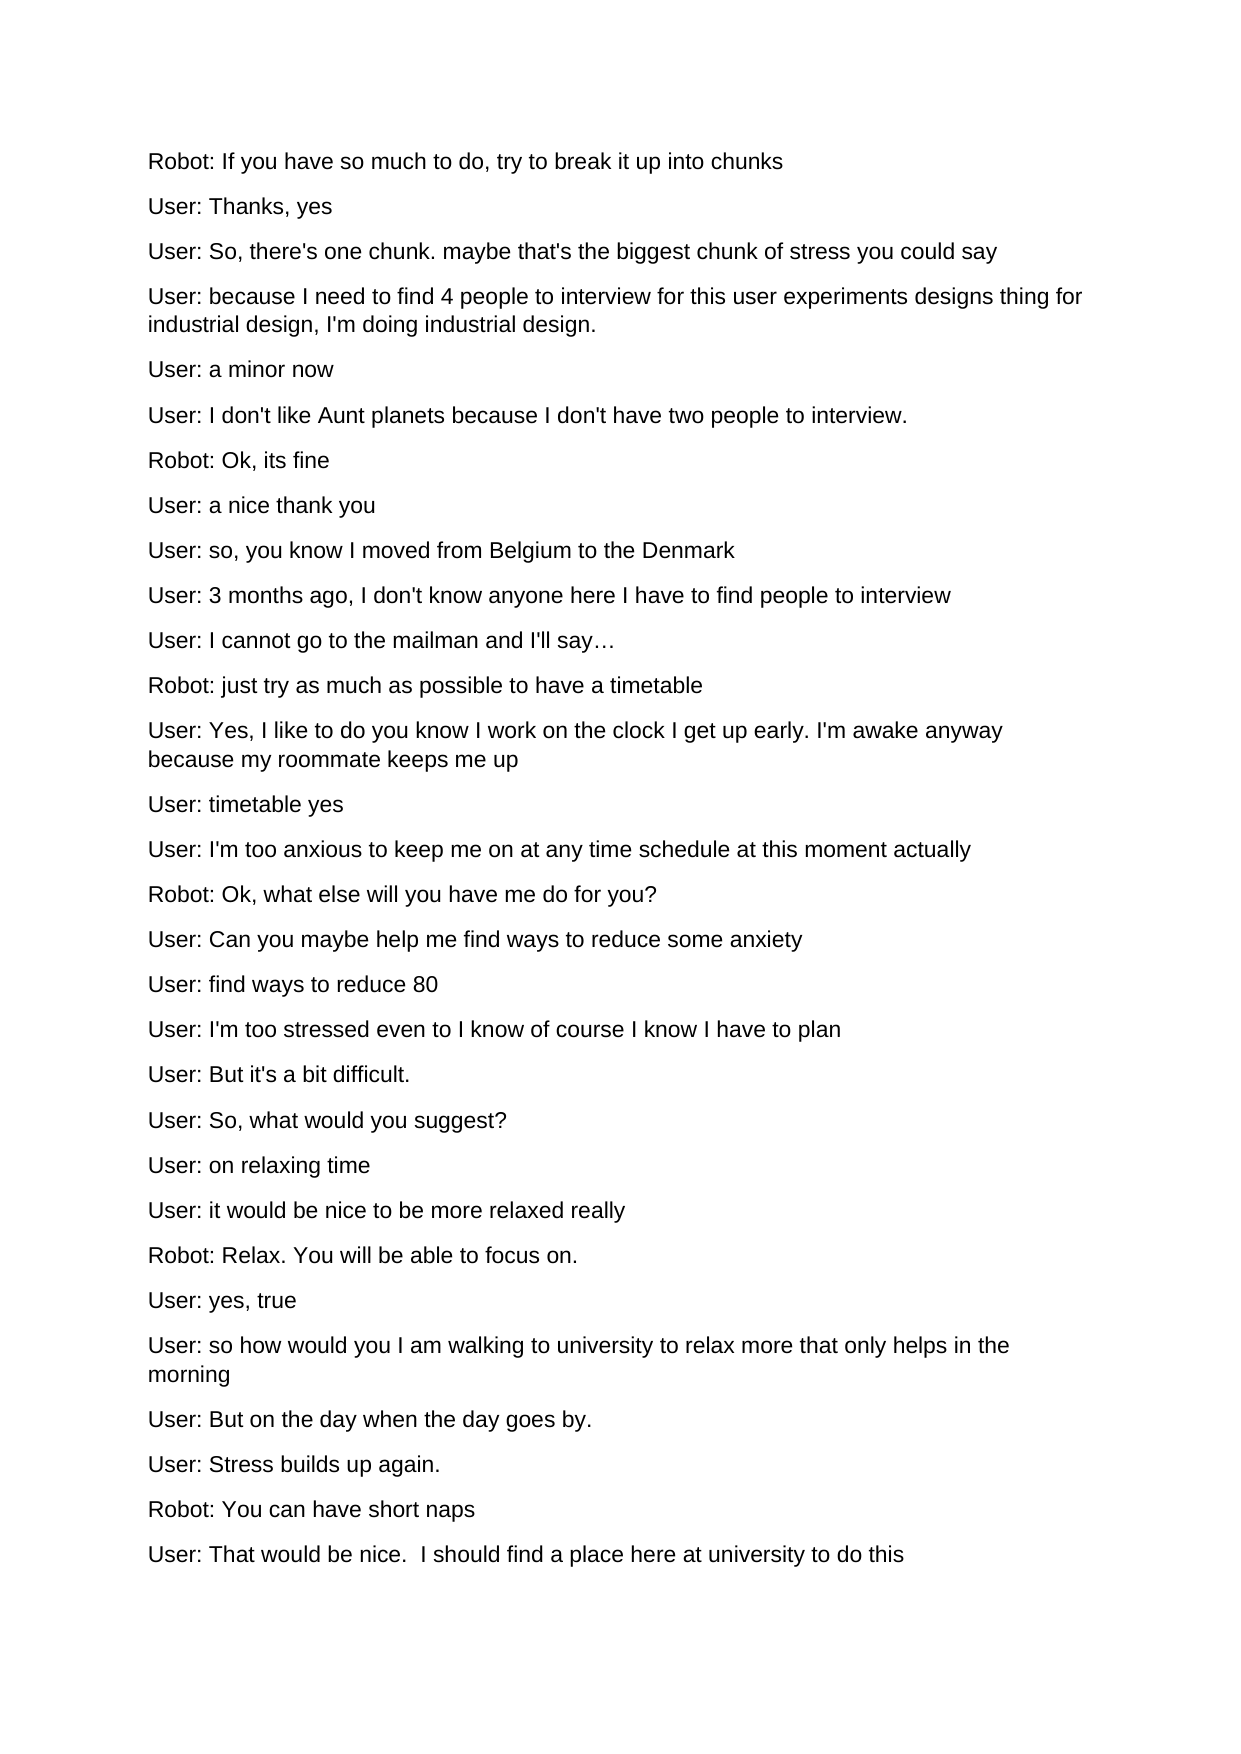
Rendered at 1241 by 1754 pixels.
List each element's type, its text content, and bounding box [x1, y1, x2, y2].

text User: a minor now [148, 356, 1093, 383]
text User: So, there's one chunk. maybe that's the biggest chunk of stress you could say [148, 238, 1093, 264]
text User: Thanks, yes [148, 193, 1093, 219]
text User: I'm too stressed even to I know of course I know I have to plan [148, 1016, 1093, 1043]
text Robot: If you have so much to do, try to break it up into chunks [148, 148, 1093, 174]
text User: 3 months ago, I don't know anyone here I have to find people to interview [148, 582, 1093, 608]
text User: I cannot go to the mailman and I'll say… [148, 627, 1093, 653]
text User: Yes, I like to do you know I work on the clock I get up early. I'm awake anyway because my roommate keeps me up [148, 717, 1093, 772]
text User: it would be nice to be more relaxed really [148, 1197, 1093, 1223]
text User: find ways to reduce 80 [148, 971, 1093, 998]
text User: I'm too anxious to keep me on at any time schedule at this moment actually [148, 836, 1093, 862]
text User: But it's a bit difficult. [148, 1061, 1093, 1088]
text User: so, you know I moved from Belgium to the Denmark [148, 537, 1093, 563]
text Robot: just try as much as possible to have a timetable [148, 672, 1093, 698]
text User: yes, true [148, 1287, 1093, 1313]
text User: on relaxing time [148, 1152, 1093, 1178]
text Robot: Ok, its fine [148, 447, 1093, 473]
text User: But on the day when the day goes by. [148, 1406, 1093, 1432]
text Robot: You can have short naps [148, 1496, 1093, 1522]
text User: timetable yes [148, 791, 1093, 817]
text User: I don't like Aunt planets because I don't have two people to interview. [148, 402, 1093, 428]
text User: a nice thank you [148, 492, 1093, 518]
text User: Can you maybe help me find ways to reduce some anxiety [148, 926, 1093, 952]
text Robot: Ok, what else will you have me do for you? [148, 881, 1093, 907]
text User: because I need to find 4 people to interview for this user experiments designs thing for industrial design, I'm doing industrial design. [148, 283, 1093, 338]
text User: So, what would you suggest? [148, 1107, 1093, 1133]
text User: so how would you I am walking to university to relax more that only helps in the morning [148, 1332, 1093, 1387]
text User: That would be nice. I should find a place here at university to do this [148, 1541, 1093, 1567]
text Robot: Relax. You will be able to focus on. [148, 1242, 1093, 1268]
text User: Stress builds up again. [148, 1451, 1093, 1477]
